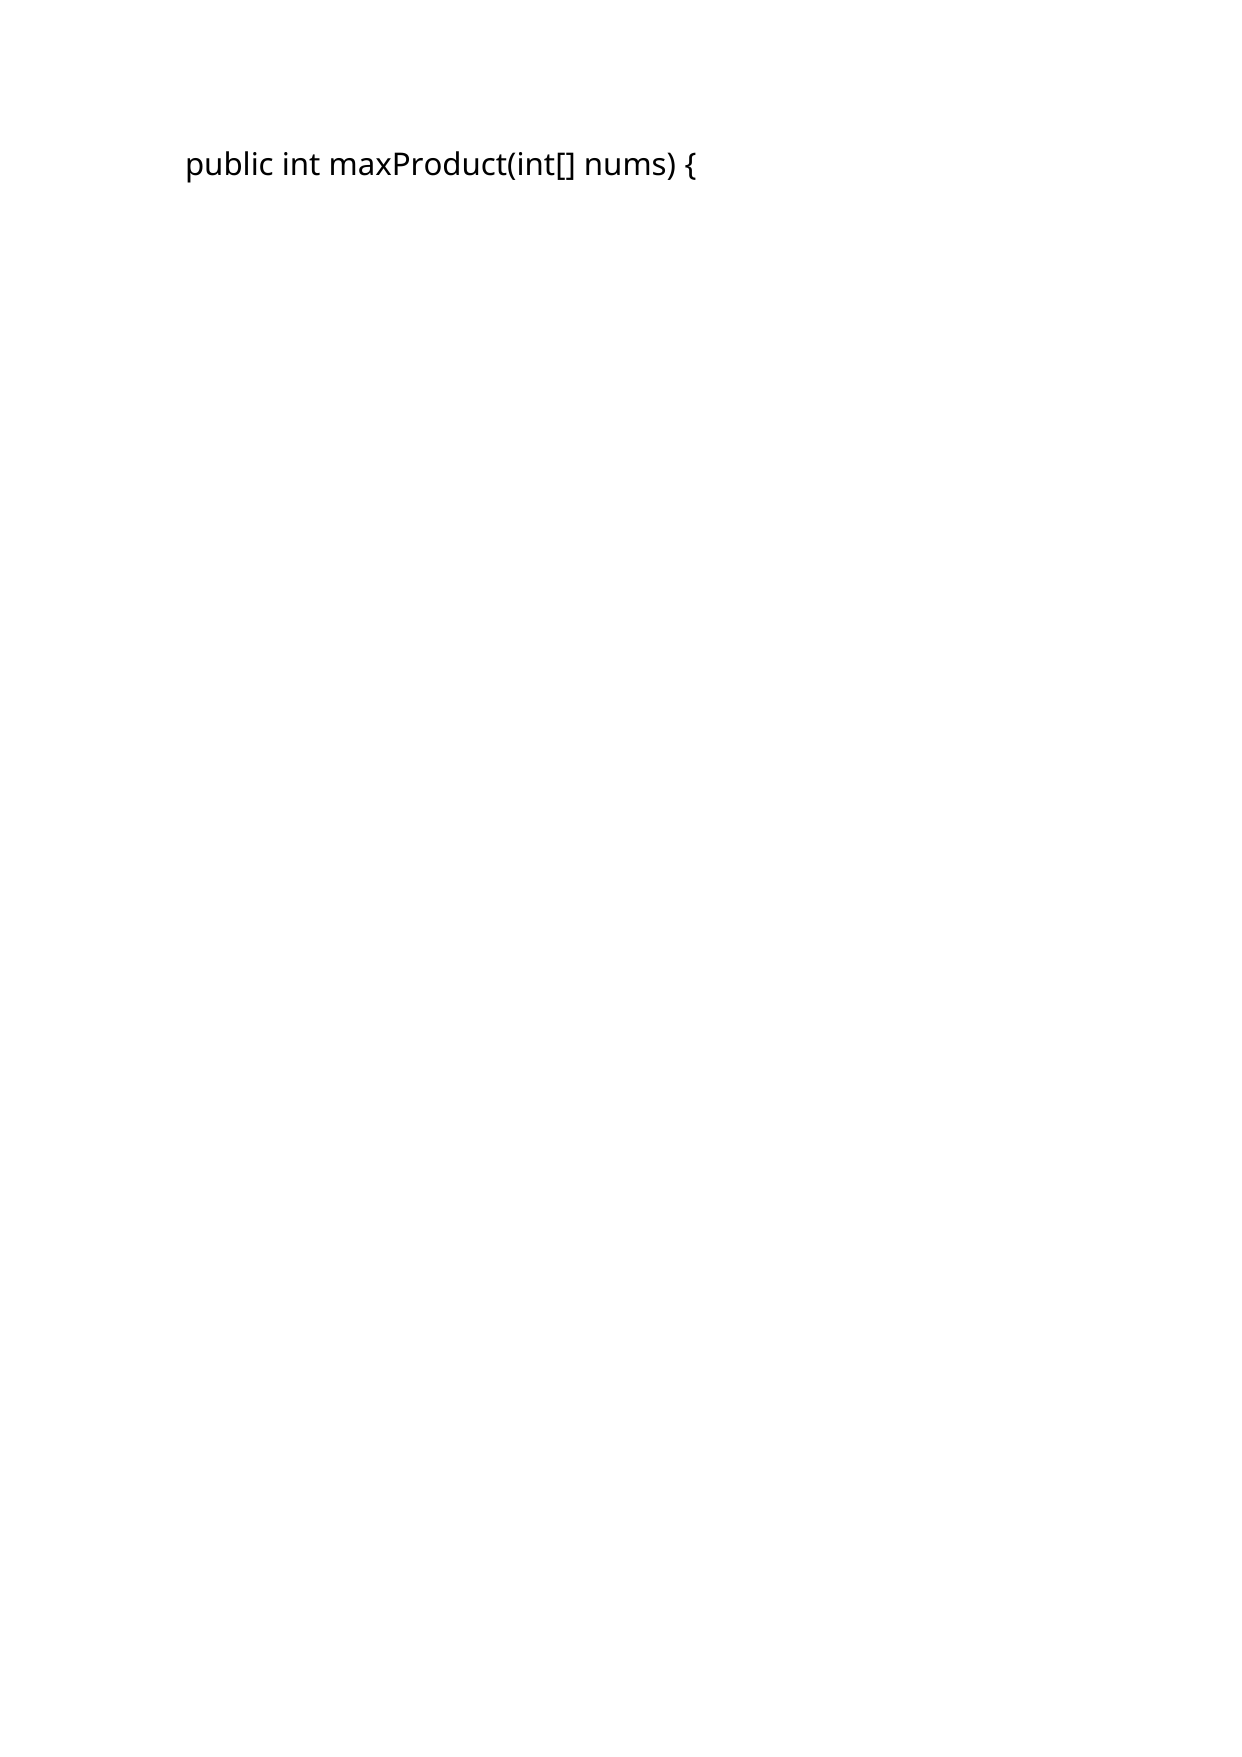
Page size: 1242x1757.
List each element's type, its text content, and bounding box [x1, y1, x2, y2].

text public int maxProduct(int[] nums) { [185, 142, 1094, 184]
